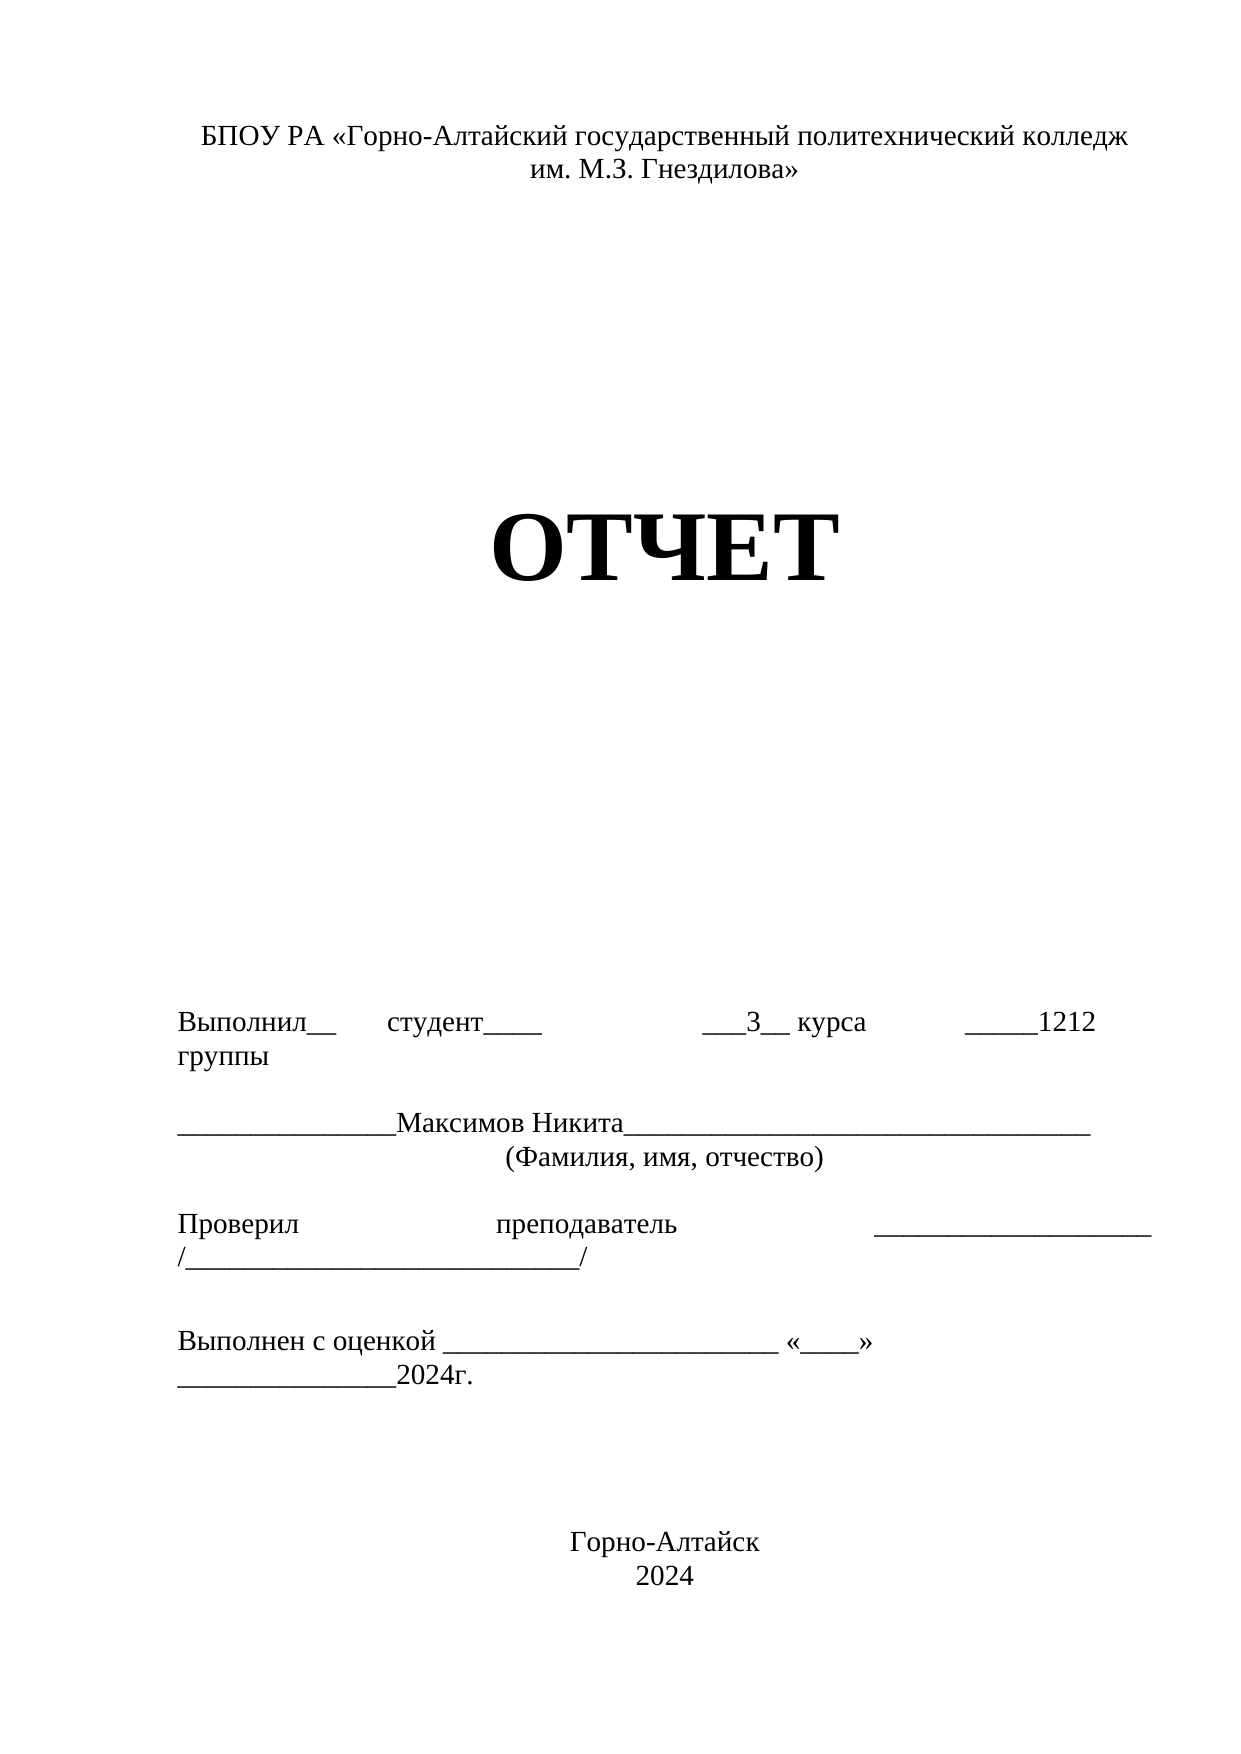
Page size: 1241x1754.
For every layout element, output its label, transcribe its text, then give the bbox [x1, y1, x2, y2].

text Горно-Алтайск [177, 1524, 1152, 1558]
text _______________Максимов Никита________________________________ [177, 1105, 1152, 1139]
text Выполнил__ студент____ ___3__ курса _____1212 группы [177, 1004, 1152, 1072]
text Проверил преподаватель ___________________ /___________________________/ [177, 1206, 1152, 1273]
text БПОУ РА «Горно-Алтайский государственный политехнический колледж им. М.З. Гнездилова» [177, 118, 1152, 185]
text 2024 [177, 1558, 1152, 1592]
text Выполнен с оценкой _______________________ «____» _______________2024г. [177, 1323, 1152, 1390]
text (Фамилия, имя, отчество) [177, 1139, 1152, 1172]
text ОТЧЕТ [177, 487, 1152, 602]
